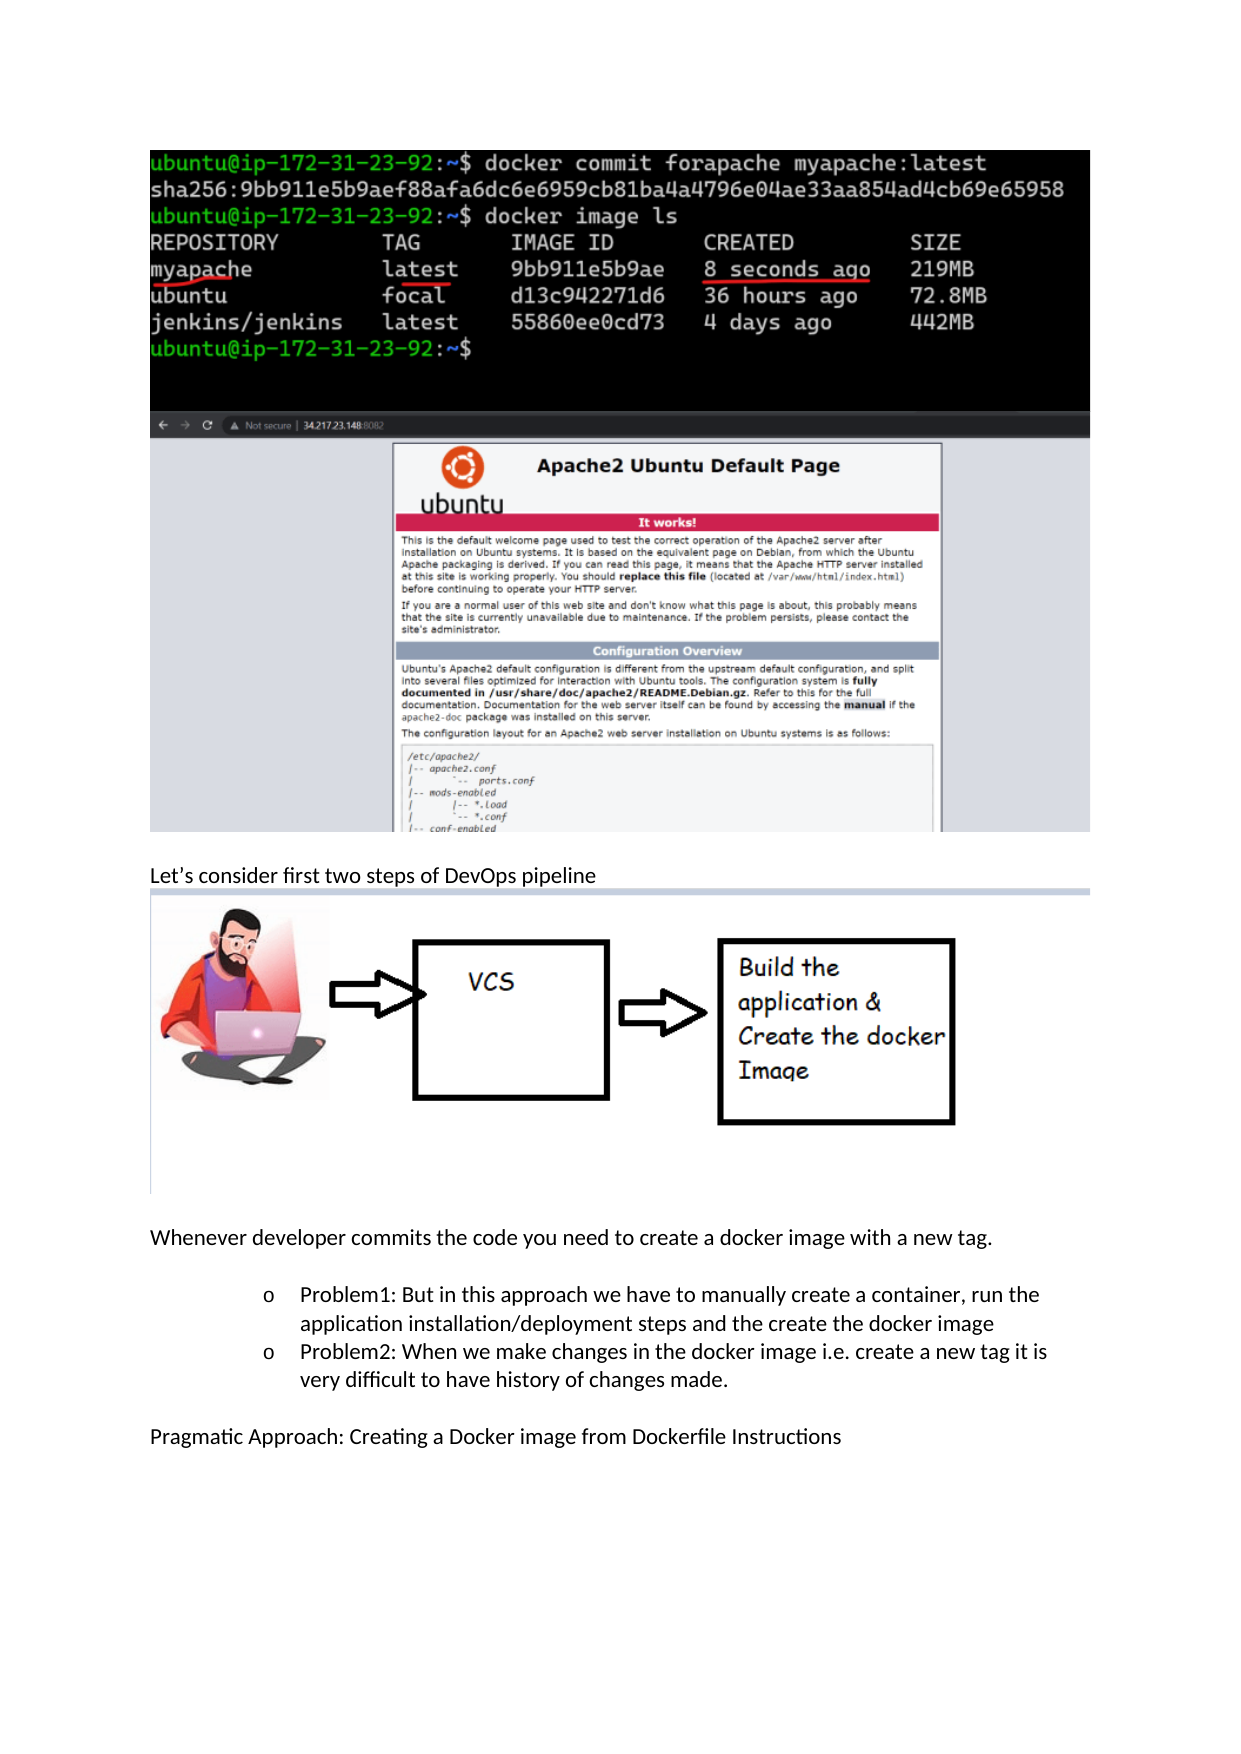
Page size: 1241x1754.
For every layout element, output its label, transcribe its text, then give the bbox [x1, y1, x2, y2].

text Let’s consider first two steps of DevOps pipeline [150, 861, 1090, 888]
list Problem1: But in this approach we have to manually create a container, run the application installation/deployment steps and the create the docker image [262, 1280, 1090, 1337]
picture [150, 150, 1091, 832]
text Whenever developer commits the code you need to create a docker image with a new tag. [150, 1223, 1090, 1251]
picture [150, 888, 1091, 1194]
list Problem2: When we make changes in the docker image i.e. create a new tag it is very difficult to have history of changes made. [262, 1337, 1090, 1393]
text Pragmatic Approach: Creating a Docker image from Dockerfile Instructions [150, 1422, 1090, 1451]
